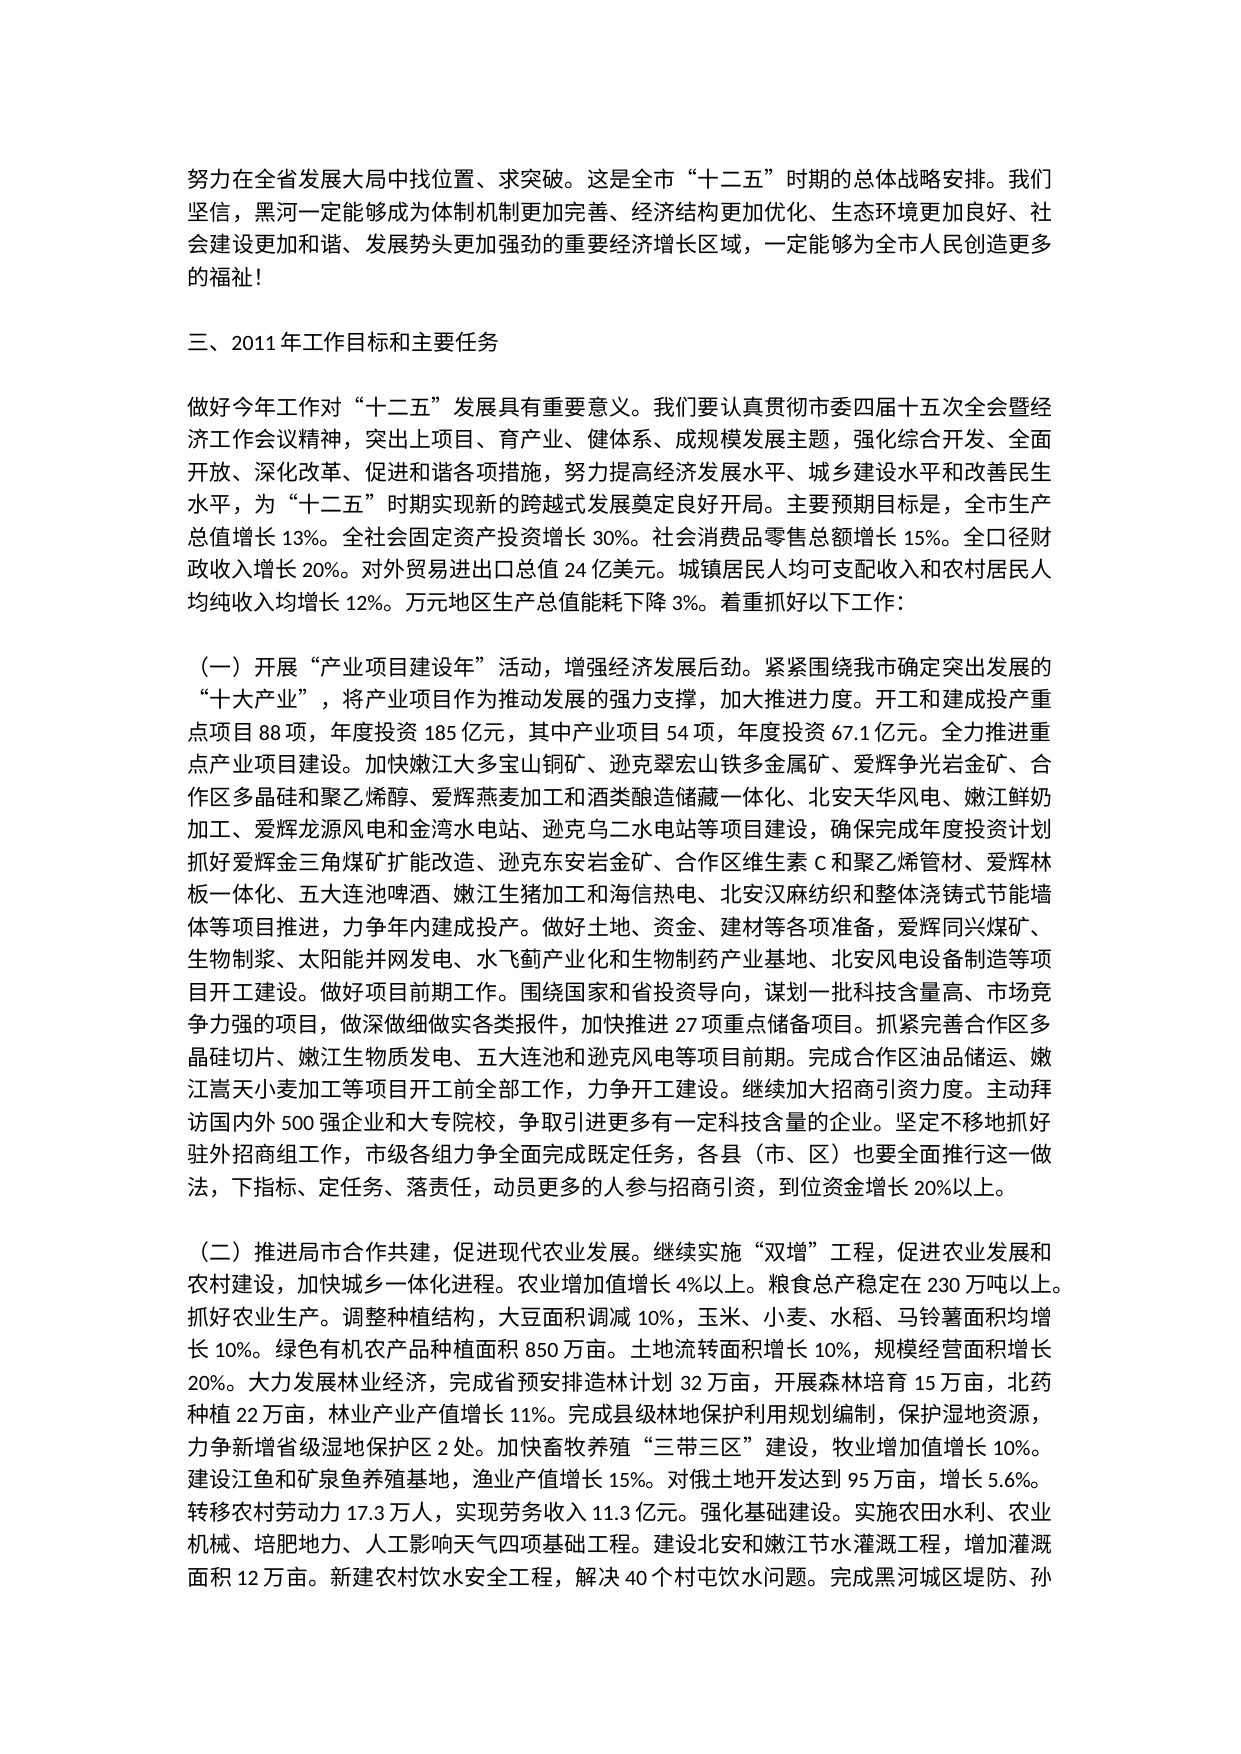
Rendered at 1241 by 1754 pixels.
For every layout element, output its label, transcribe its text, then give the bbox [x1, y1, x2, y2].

text （一）开展“产业项目建设年”活动，增强经济发展后劲。紧紧围绕我市确定突出发展的“十大产业”，将产业项目作为推动发展的强力支撑，加大推进力度。开工和建成投产重点项目88项，年度投资185亿元，其中产业项目54项，年度投资67.1亿元。全力推进重点产业项目建设。加快嫩江大多宝山铜矿、逊克翠宏山铁多金属矿、爱辉争光岩金矿、合作区多晶硅和聚乙烯醇、爱辉燕麦加工和酒类酿造储藏一体化、北安天华风电、嫩江鲜奶加工、爱辉龙源风电和金湾水电站、逊克乌二水电站等项目建设，确保完成年度投资计划。抓好爱辉金三角煤矿扩能改造、逊克东安岩金矿、合作区维生素C和聚乙烯管材、爱辉林板一体化、五大连池啤酒、嫩江生猪加工和海信热电、北安汉麻纺织和整体浇铸式节能墙体等项目推进，力争年内建成投产。做好土地、资金、建材等各项准备，爱辉同兴煤矿、生物制浆、太阳能并网发电、水飞蓟产业化和生物制药产业基地、北安风电设备制造等项目开工建设。做好项目前期工作。围绕国家和省投资导向，谋划一批科技含量高、市场竞争力强的项目，做深做细做实各类报件，加快推进27项重点储备项目。抓紧完善合作区多晶硅切片、嫩江生物质发电、五大连池和逊克风电等项目前期。完成合作区油品储运、嫩江嵩天小麦加工等项目开工前全部工作，力争开工建设。继续加大招商引资力度。主动拜访国内外500强企业和大专院校，争取引进更多有一定科技含量的企业。坚定不移地抓好驻外招商组工作，市级各组力争全面完成既定任务，各县（市、区）也要全面推行这一做法，下指标、定任务、落责任，动员更多的人参与招商引资，到位资金增长20%以上。 [187, 649, 1053, 1202]
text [187, 1234, 1053, 1592]
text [187, 162, 1053, 292]
text 三、2011年工作目标和主要任务 [187, 324, 1053, 357]
text 做好今年工作对“十二五”发展具有重要意义。我们要认真贯彻市委四届十五次全会暨经济工作会议精神，突出上项目、育产业、健体系、成规模发展主题，强化综合开发、全面开放、深化改革、促进和谐各项措施，努力提高经济发展水平、城乡建设水平和改善民生水平，为“十二五”时期实现新的跨越式发展奠定良好开局。主要预期目标是，全市生产总值增长13%。全社会固定资产投资增长30%。社会消费品零售总额增长15%。全口径财政收入增长20%。对外贸易进出口总值24亿美元。城镇居民人均可支配收入和农村居民人均纯收入均增长12%。万元地区生产总值能耗下降3%。着重抓好以下工作： [187, 389, 1053, 617]
